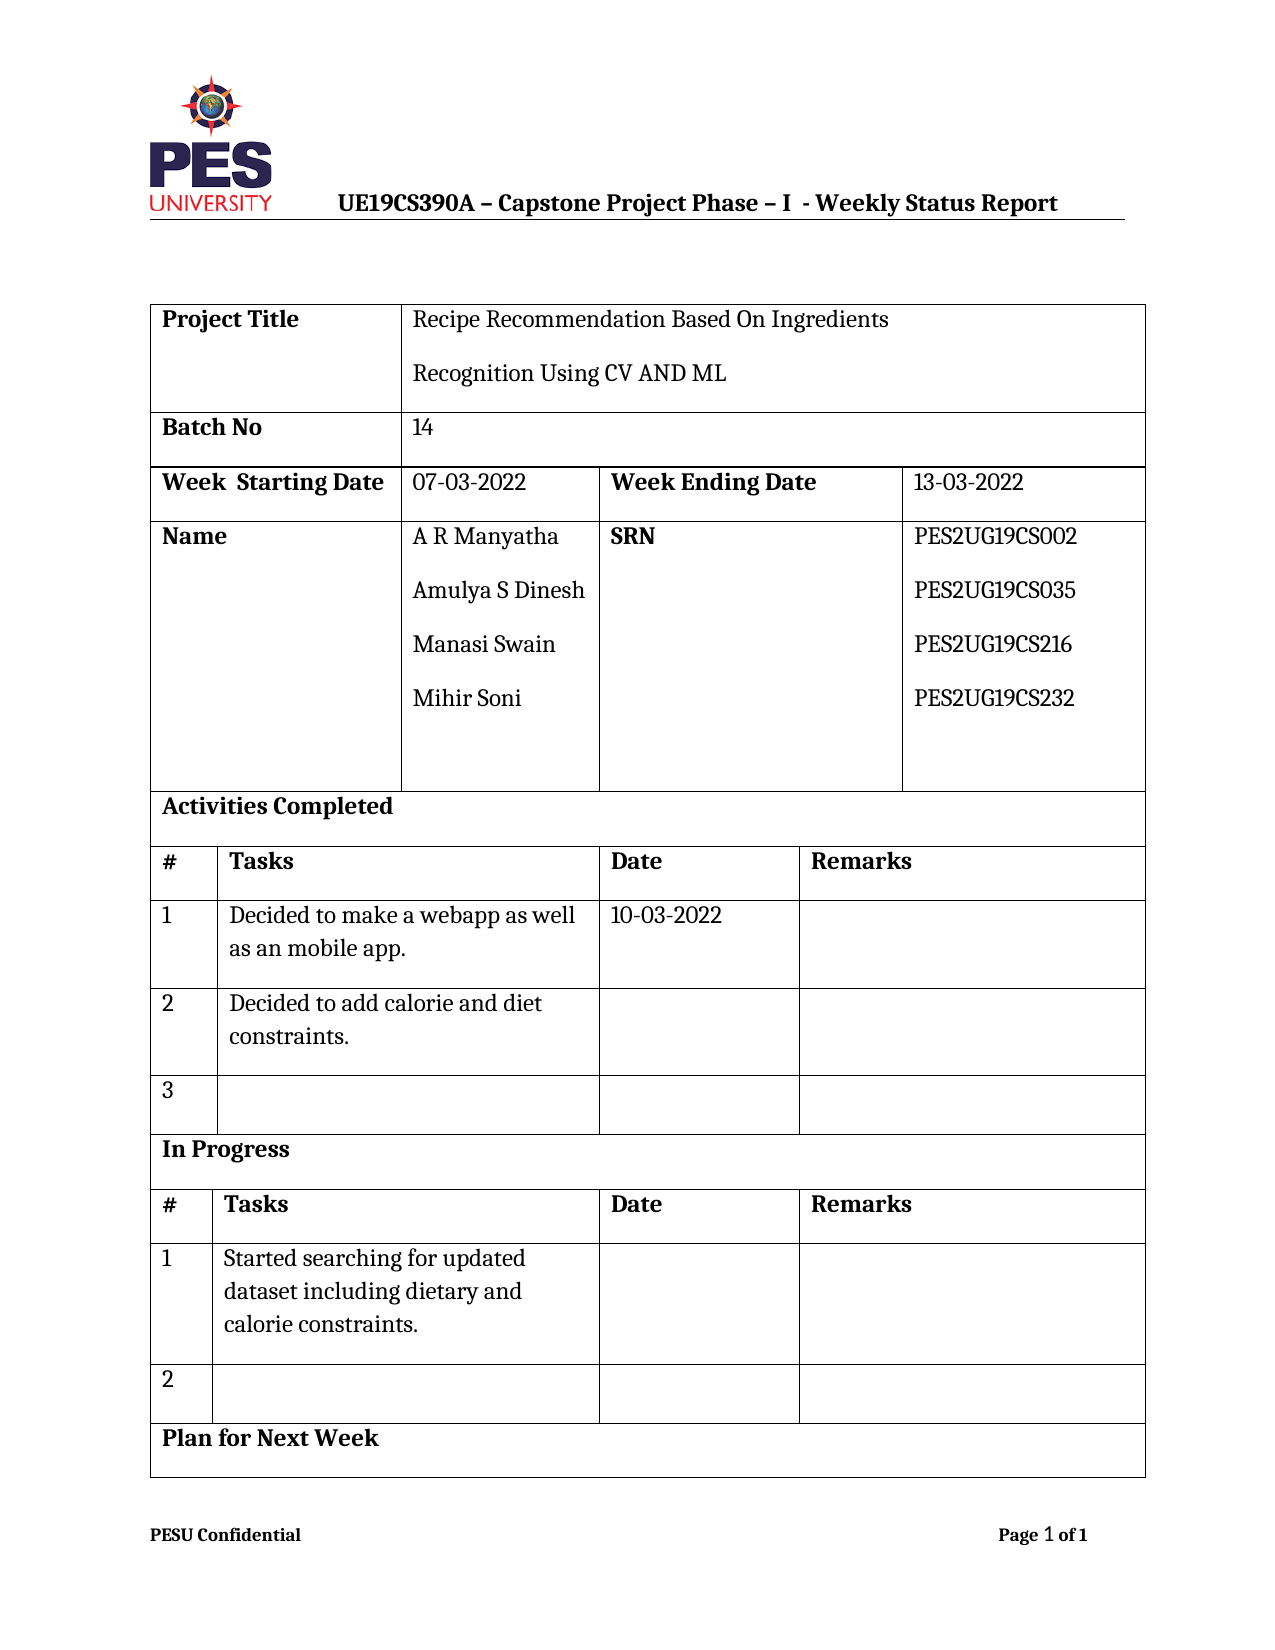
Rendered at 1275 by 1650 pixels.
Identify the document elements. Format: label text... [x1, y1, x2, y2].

table_header Project Title [151, 305, 401, 412]
table_cell Decided to add calorie and diet constraints. [218, 989, 599, 1075]
table_cell Decided to make a webapp as well as an mobile app. [218, 901, 599, 988]
table_cell 14 [402, 413, 1145, 466]
table_cell Activities Completed [151, 792, 1145, 846]
table_cell Tasks [213, 1190, 599, 1243]
table_cell [800, 989, 1145, 1075]
table_cell Remarks [800, 847, 1145, 900]
table_cell [600, 989, 799, 1075]
table_cell In Progress [151, 1135, 1145, 1189]
table_cell Date [600, 847, 799, 900]
table_cell [600, 1076, 799, 1134]
table_cell [213, 1365, 599, 1423]
table_cell 2 [151, 1365, 212, 1423]
table_cell [800, 1365, 1145, 1423]
table_cell 13-03-2022 [903, 468, 1145, 521]
table_cell 1 [151, 1244, 212, 1364]
table_cell [600, 1244, 799, 1364]
table_cell Batch No [151, 413, 401, 466]
table_cell # [151, 847, 217, 900]
table_cell # [151, 1190, 212, 1243]
table_cell Plan for Next Week [151, 1424, 1145, 1477]
table_cell Name [151, 522, 401, 791]
table_cell SRN [600, 522, 902, 791]
table_cell [800, 1076, 1145, 1134]
table_cell [800, 1244, 1145, 1364]
table_header Recipe Recommendation Based On Ingredients Recognition Using CV AND ML [402, 305, 1145, 412]
table_cell 2 [151, 989, 217, 1075]
table_cell A R Manyatha Amulya S Dinesh Manasi Swain Mihir Soni [402, 522, 599, 791]
table_cell Tasks [218, 847, 599, 900]
table_cell Week Ending Date [600, 468, 902, 521]
table_cell 10-03-2022 [600, 901, 799, 988]
table_cell 1 [151, 901, 217, 988]
picture [150, 75, 272, 211]
table_cell PES2UG19CS002 PES2UG19CS035 PES2UG19CS216 PES2UG19CS232 [903, 522, 1145, 791]
table_cell Remarks [800, 1190, 1145, 1243]
table_cell [600, 1365, 799, 1423]
table_cell [800, 901, 1145, 988]
table_cell Started searching for updated dataset including dietary and calorie constraints. [213, 1244, 599, 1364]
table_cell Date [600, 1190, 799, 1243]
table_cell Week Starting Date [151, 468, 401, 521]
table_cell 3 [151, 1076, 217, 1134]
table_cell 07-03-2022 [402, 468, 599, 521]
table_cell [218, 1076, 599, 1134]
